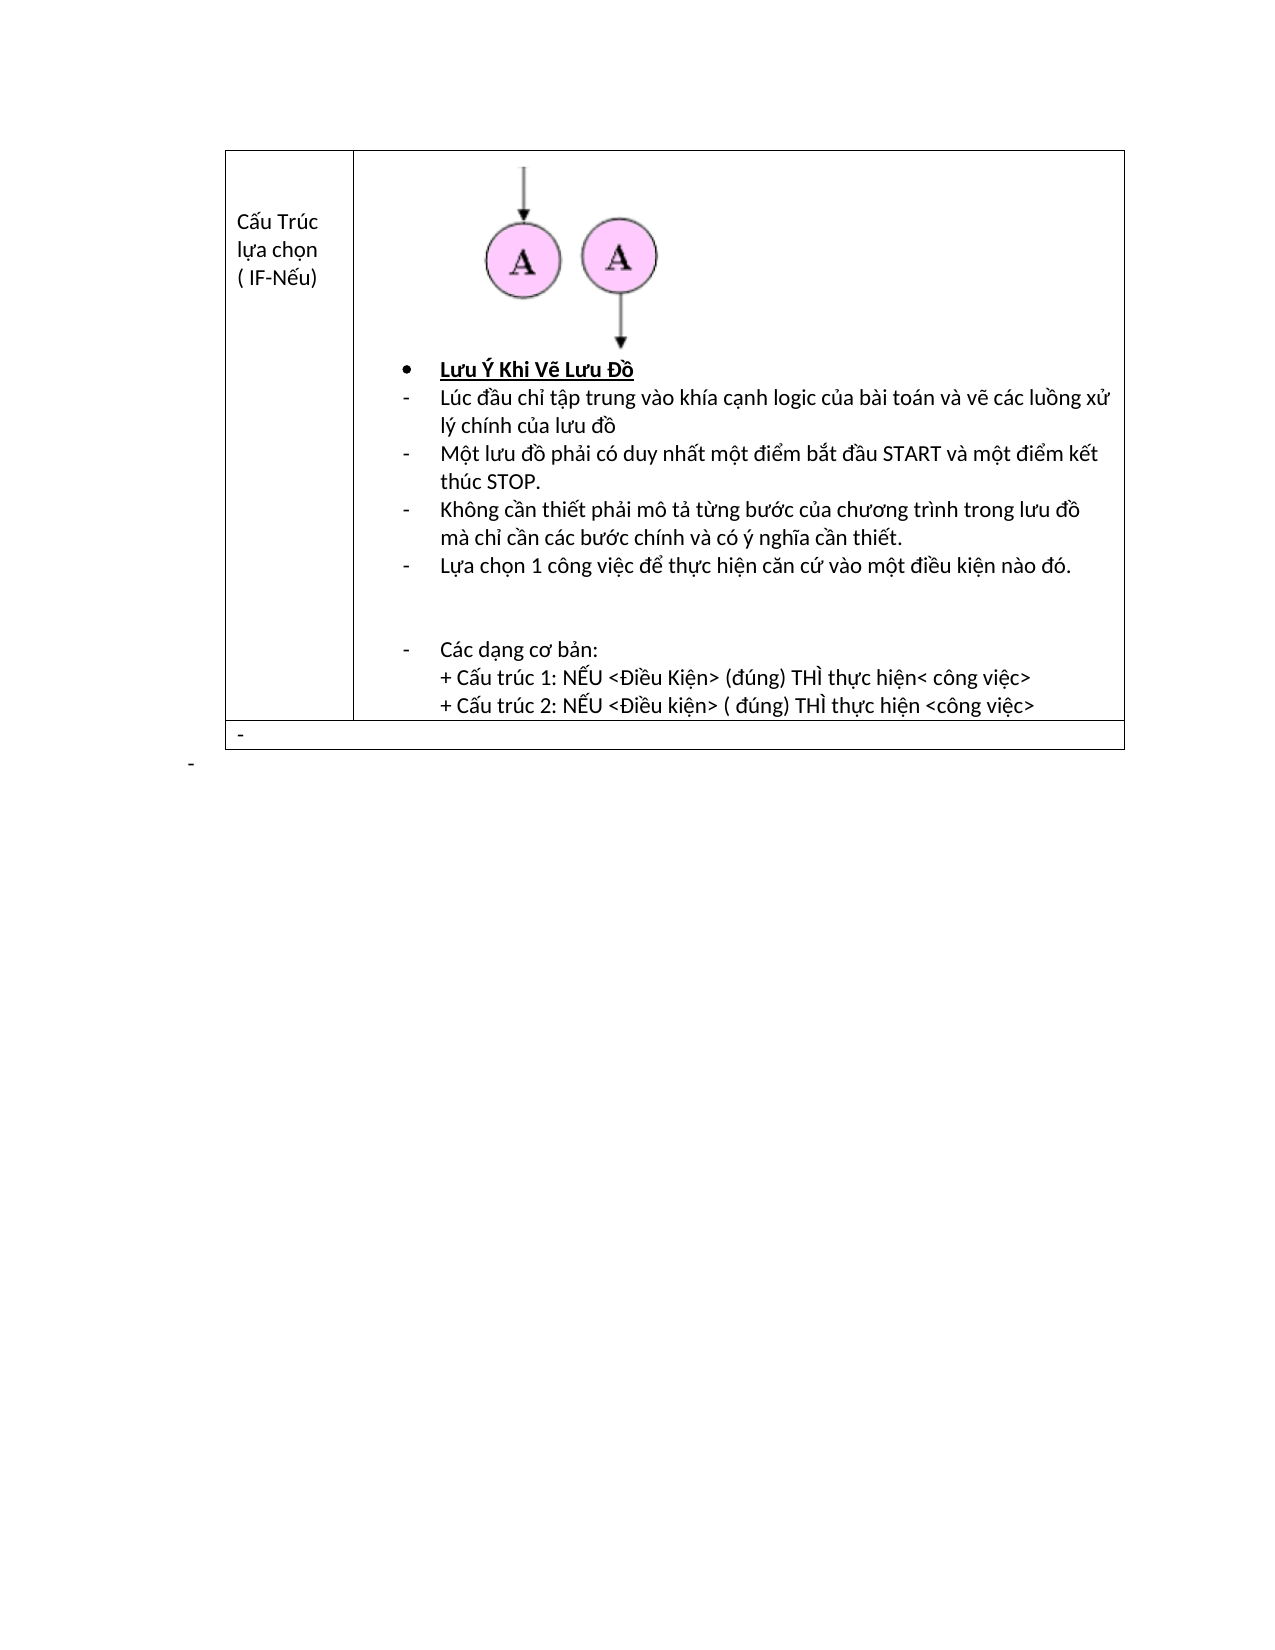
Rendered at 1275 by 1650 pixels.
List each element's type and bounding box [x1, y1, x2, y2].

picture [440, 151, 726, 356]
table_cell [354, 151, 1124, 719]
table_cell [226, 151, 353, 719]
table_cell [226, 721, 1124, 748]
